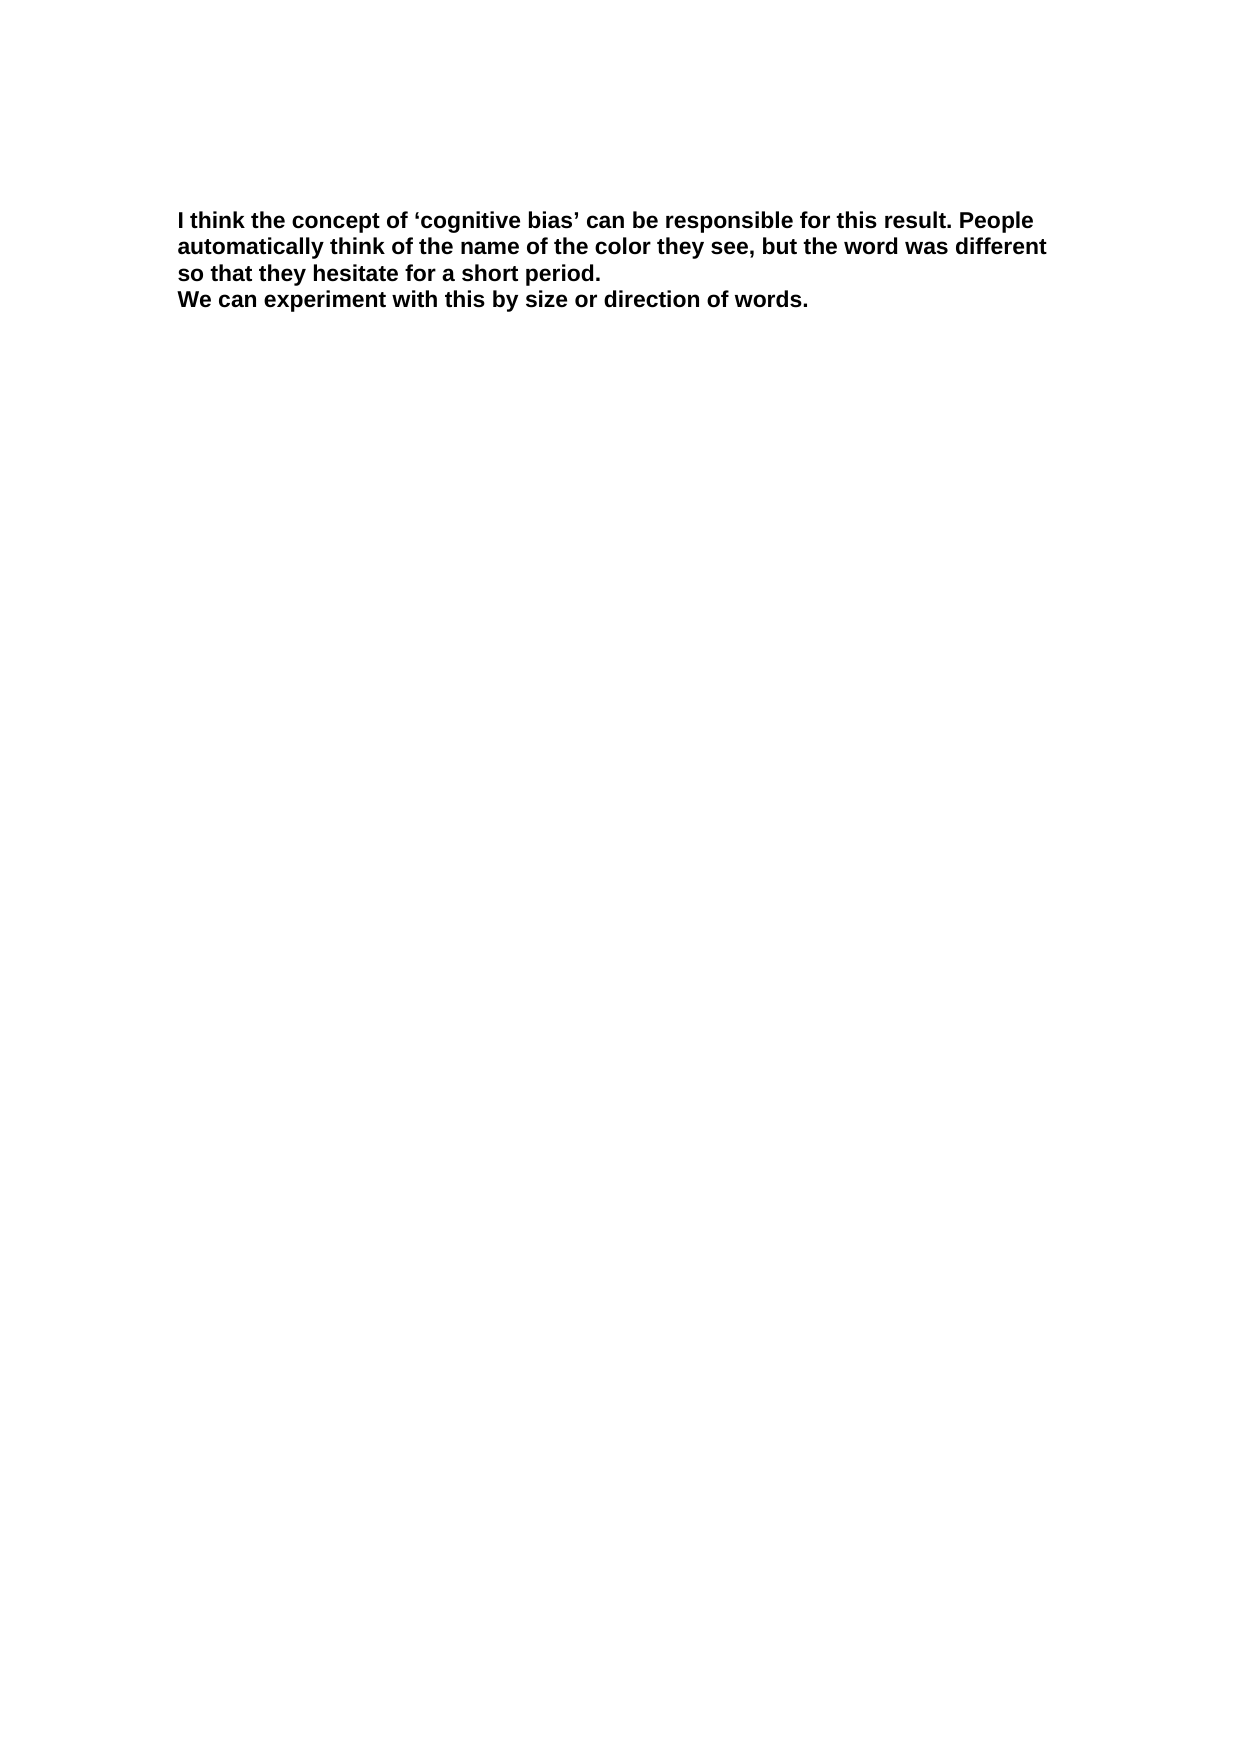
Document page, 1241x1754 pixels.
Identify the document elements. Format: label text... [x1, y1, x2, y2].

text I think the concept of ‘cognitive bias’ can be responsible for this result. People automatically think of the name of the color they see, but the word was different so that they hesitate for a short period. [177, 207, 1063, 286]
text We can experiment with this by size or direction of words. [177, 286, 1063, 312]
